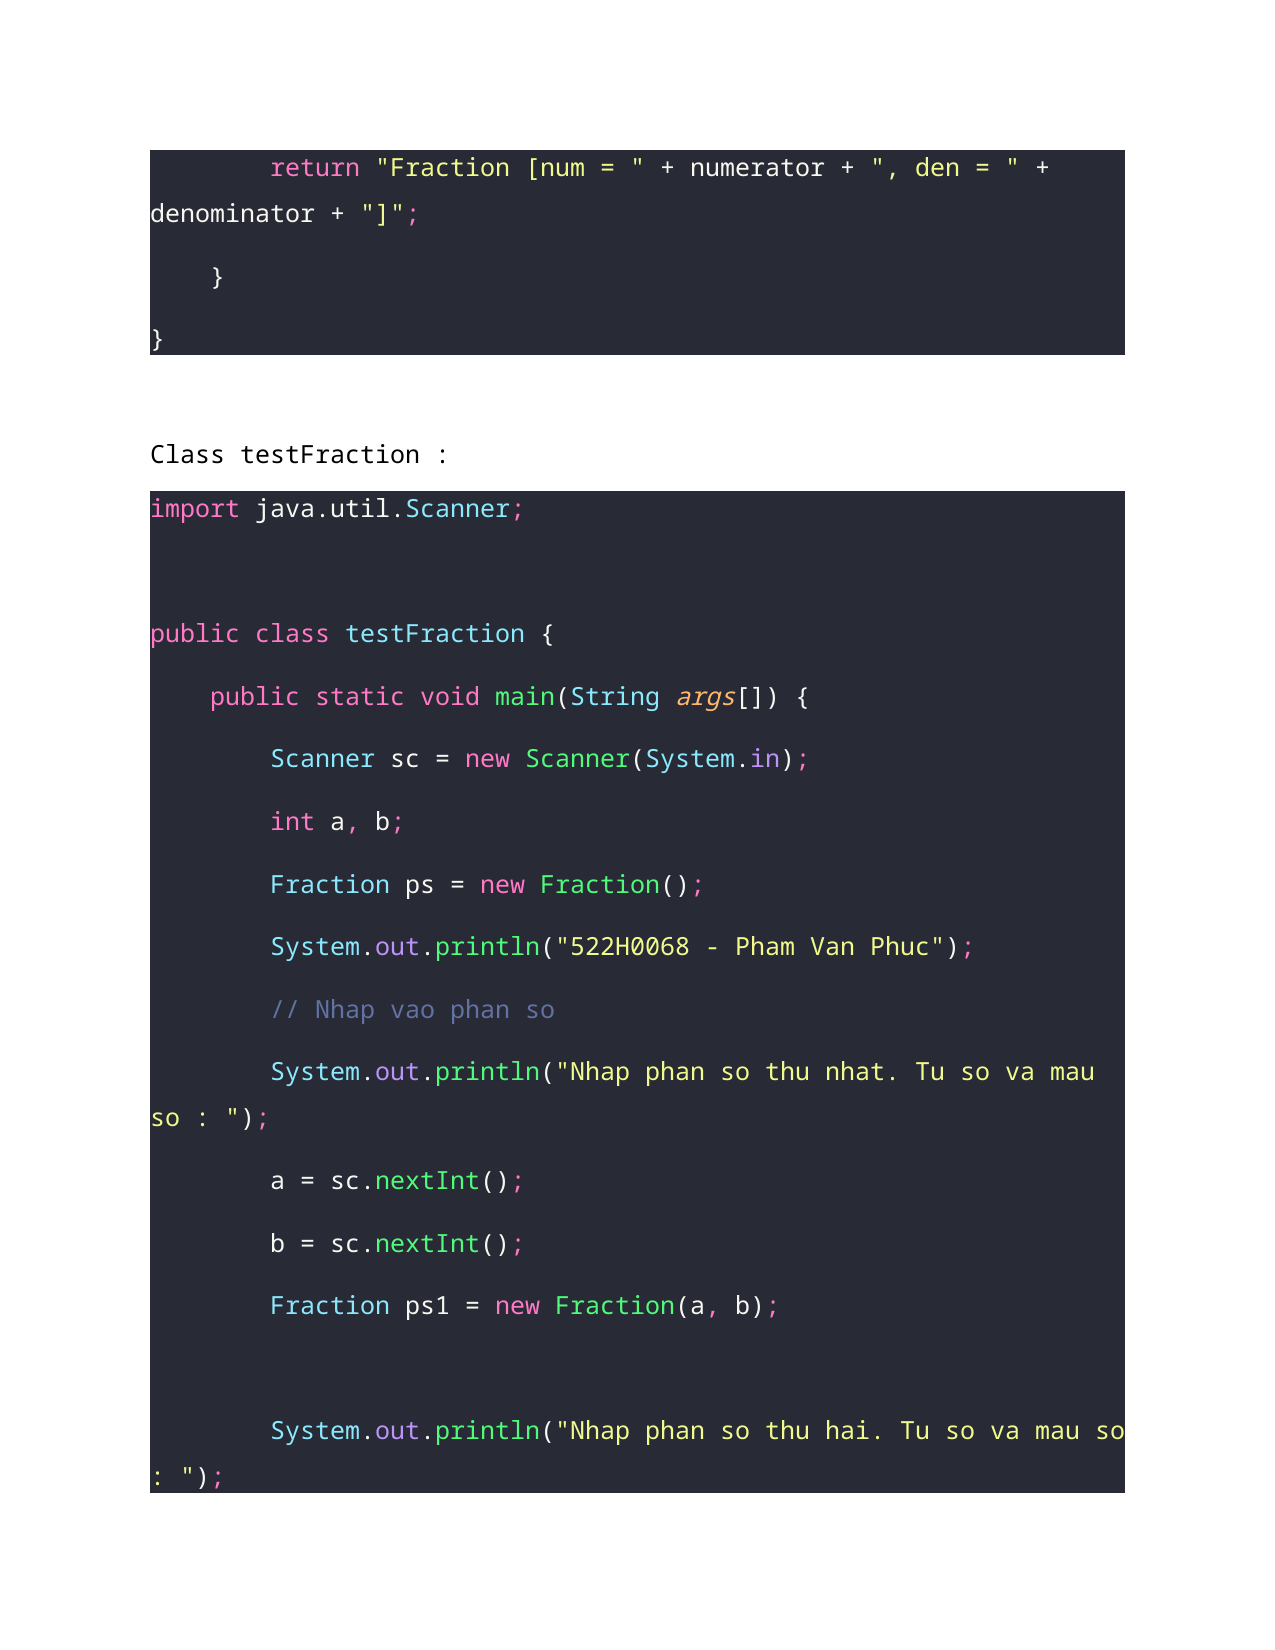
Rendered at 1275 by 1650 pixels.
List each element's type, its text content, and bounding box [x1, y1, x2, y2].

text public class testFraction { [150, 616, 1125, 650]
text public static void main(String args[]) { [150, 678, 1125, 712]
text b = sc.nextInt(); [150, 1225, 1125, 1259]
text int a, b; [150, 804, 1125, 838]
text a = sc.nextInt(); [150, 1163, 1125, 1197]
text Fraction ps1 = new Fraction(a, b); [150, 1288, 1125, 1322]
text } [150, 321, 1125, 355]
text System.out.println("Nhap phan so thu hai. Tu so va mau so : "); [150, 1413, 1125, 1493]
text import java.util.Scanner; [150, 491, 1125, 525]
text return "Fraction [num = " + numerator + ", den = " + denominator + "]"; [150, 150, 1125, 230]
text Scanner sc = new Scanner(System.in); [150, 741, 1125, 775]
text } [150, 258, 1125, 293]
text System.out.println("522H0068 - Pham Van Phuc"); [150, 929, 1125, 963]
text // Nhap vao phan so [150, 991, 1125, 1026]
text System.out.println("Nhap phan so thu nhat. Tu so va mau so : "); [150, 1054, 1125, 1134]
text Class testFraction : [150, 437, 1125, 471]
text Fraction ps = new Fraction(); [150, 866, 1125, 900]
